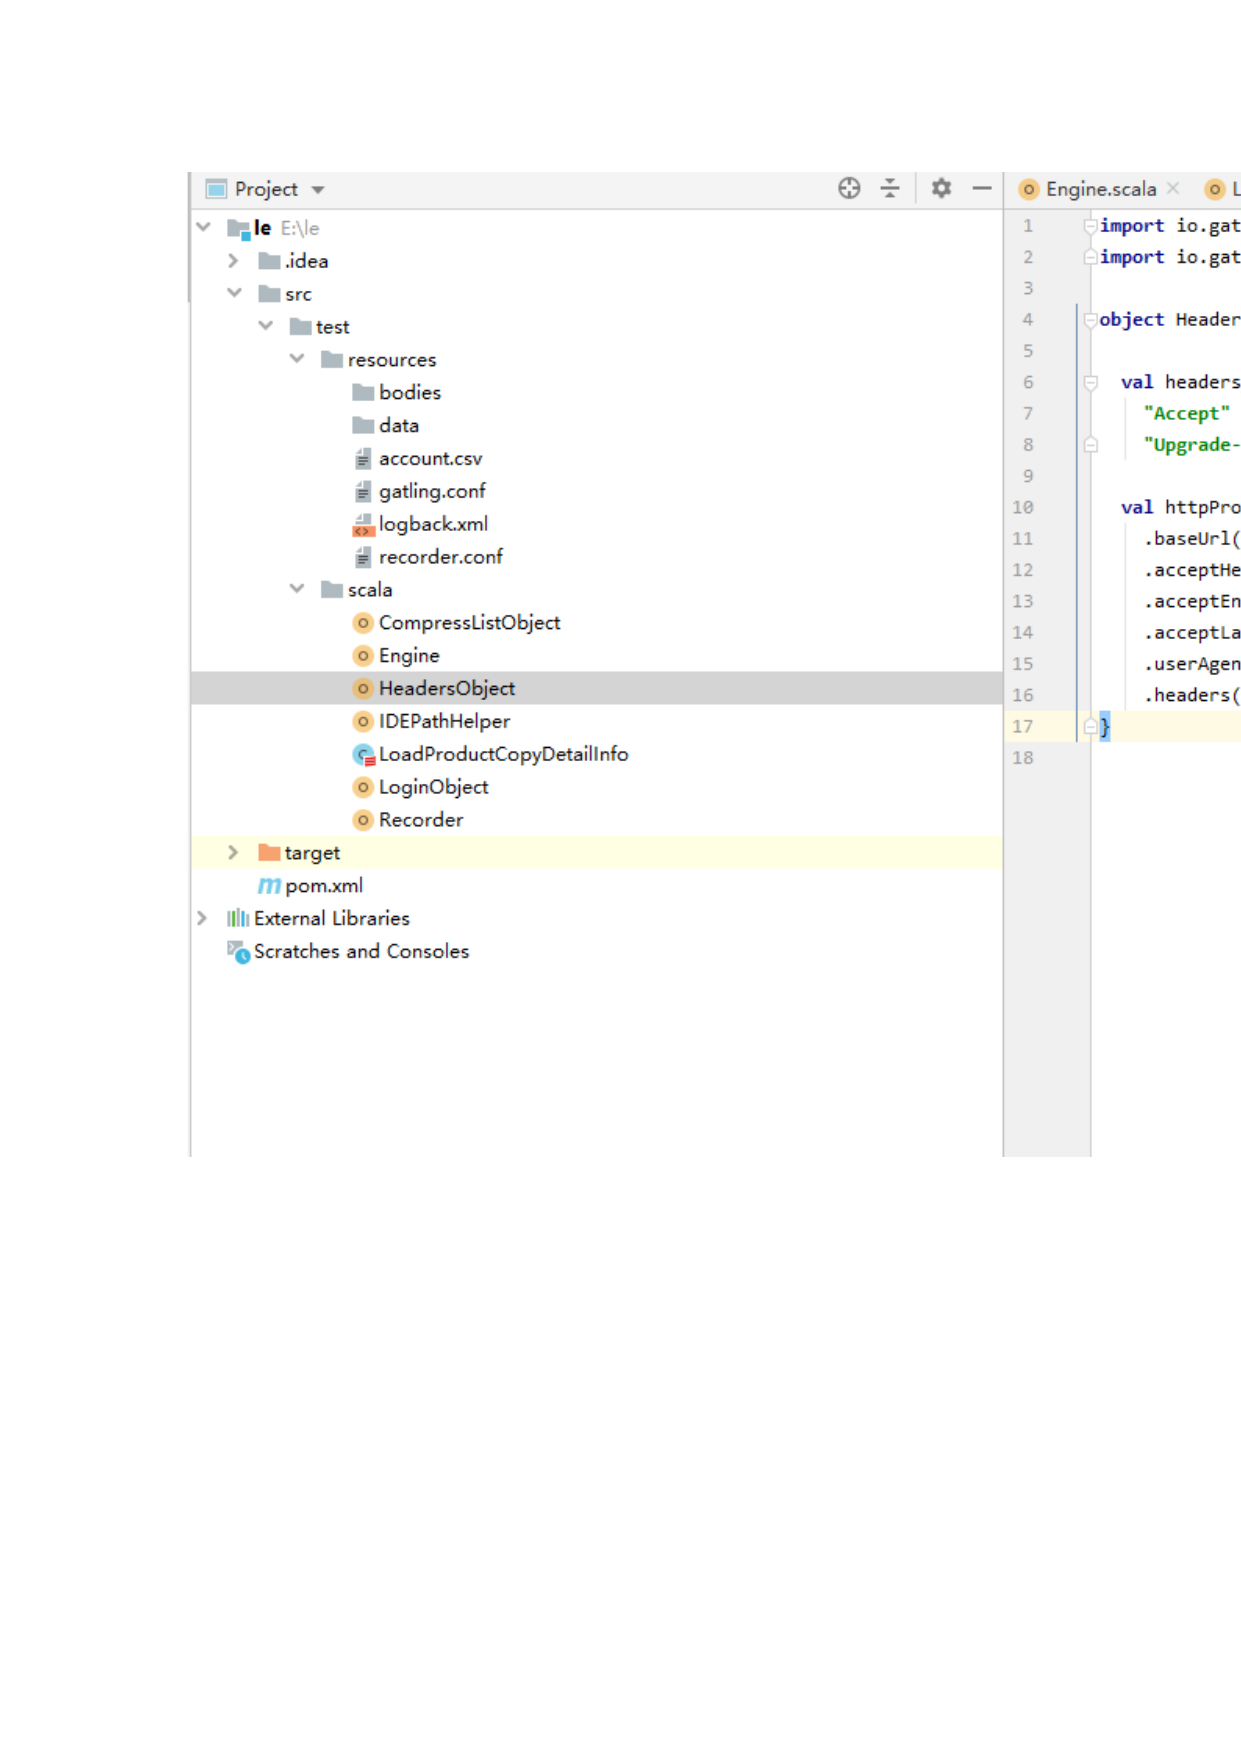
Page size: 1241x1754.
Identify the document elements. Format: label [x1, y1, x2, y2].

picture [187, 172, 1241, 1157]
